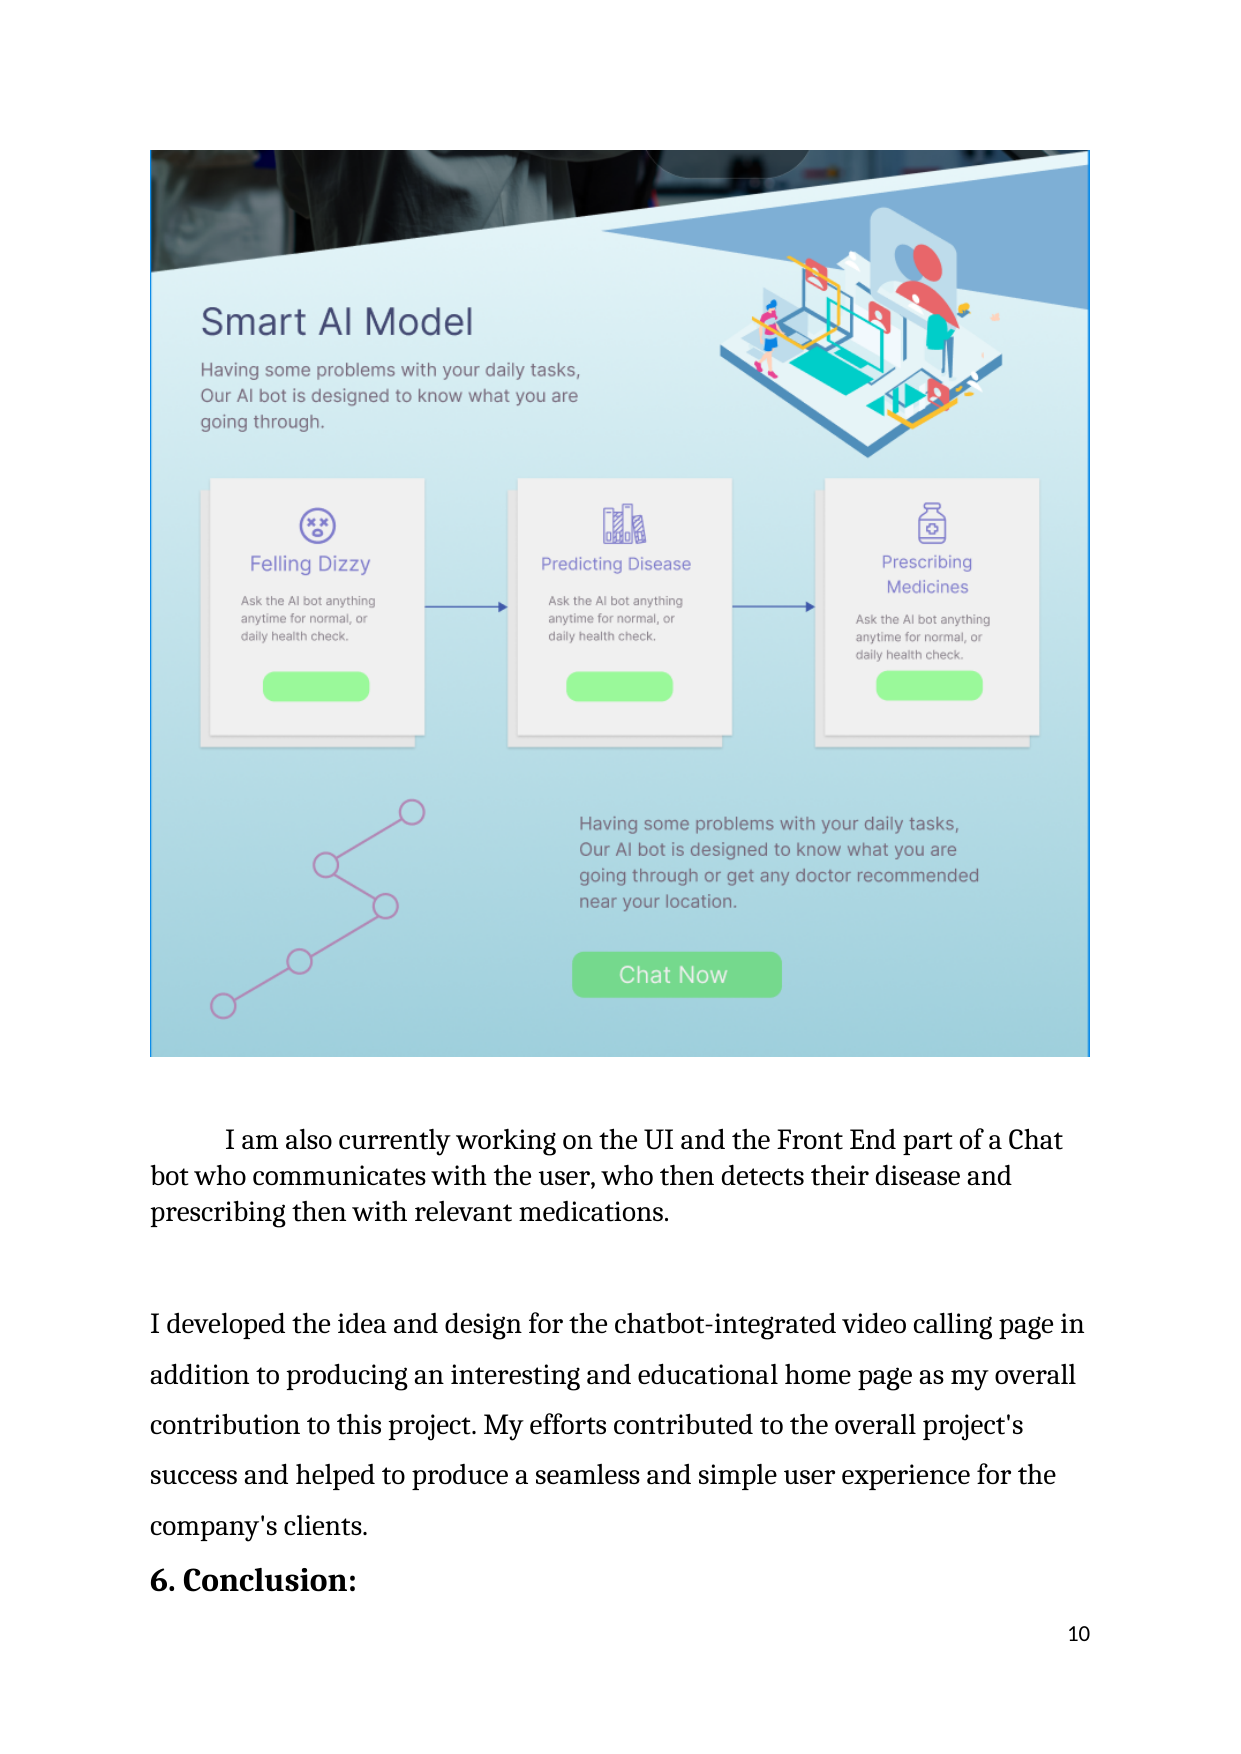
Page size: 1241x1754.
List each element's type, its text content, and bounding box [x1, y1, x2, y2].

text I am also currently working on the UI and the Front End part of a Chat bot who communicates with the user, who then detects their disease and prescribing then with relevant medications. [150, 1123, 1090, 1229]
text I developed the idea and design for the chatbot-integrated video calling page in addition to producing an interesting and educational home page as my overall contribution to this project. My efforts contributed to the overall project's success and helped to produce a seamless and simple user experience for the company's clients. [150, 1308, 1090, 1542]
picture [150, 150, 1090, 1057]
text 6. Conclusion: [150, 1561, 1090, 1599]
